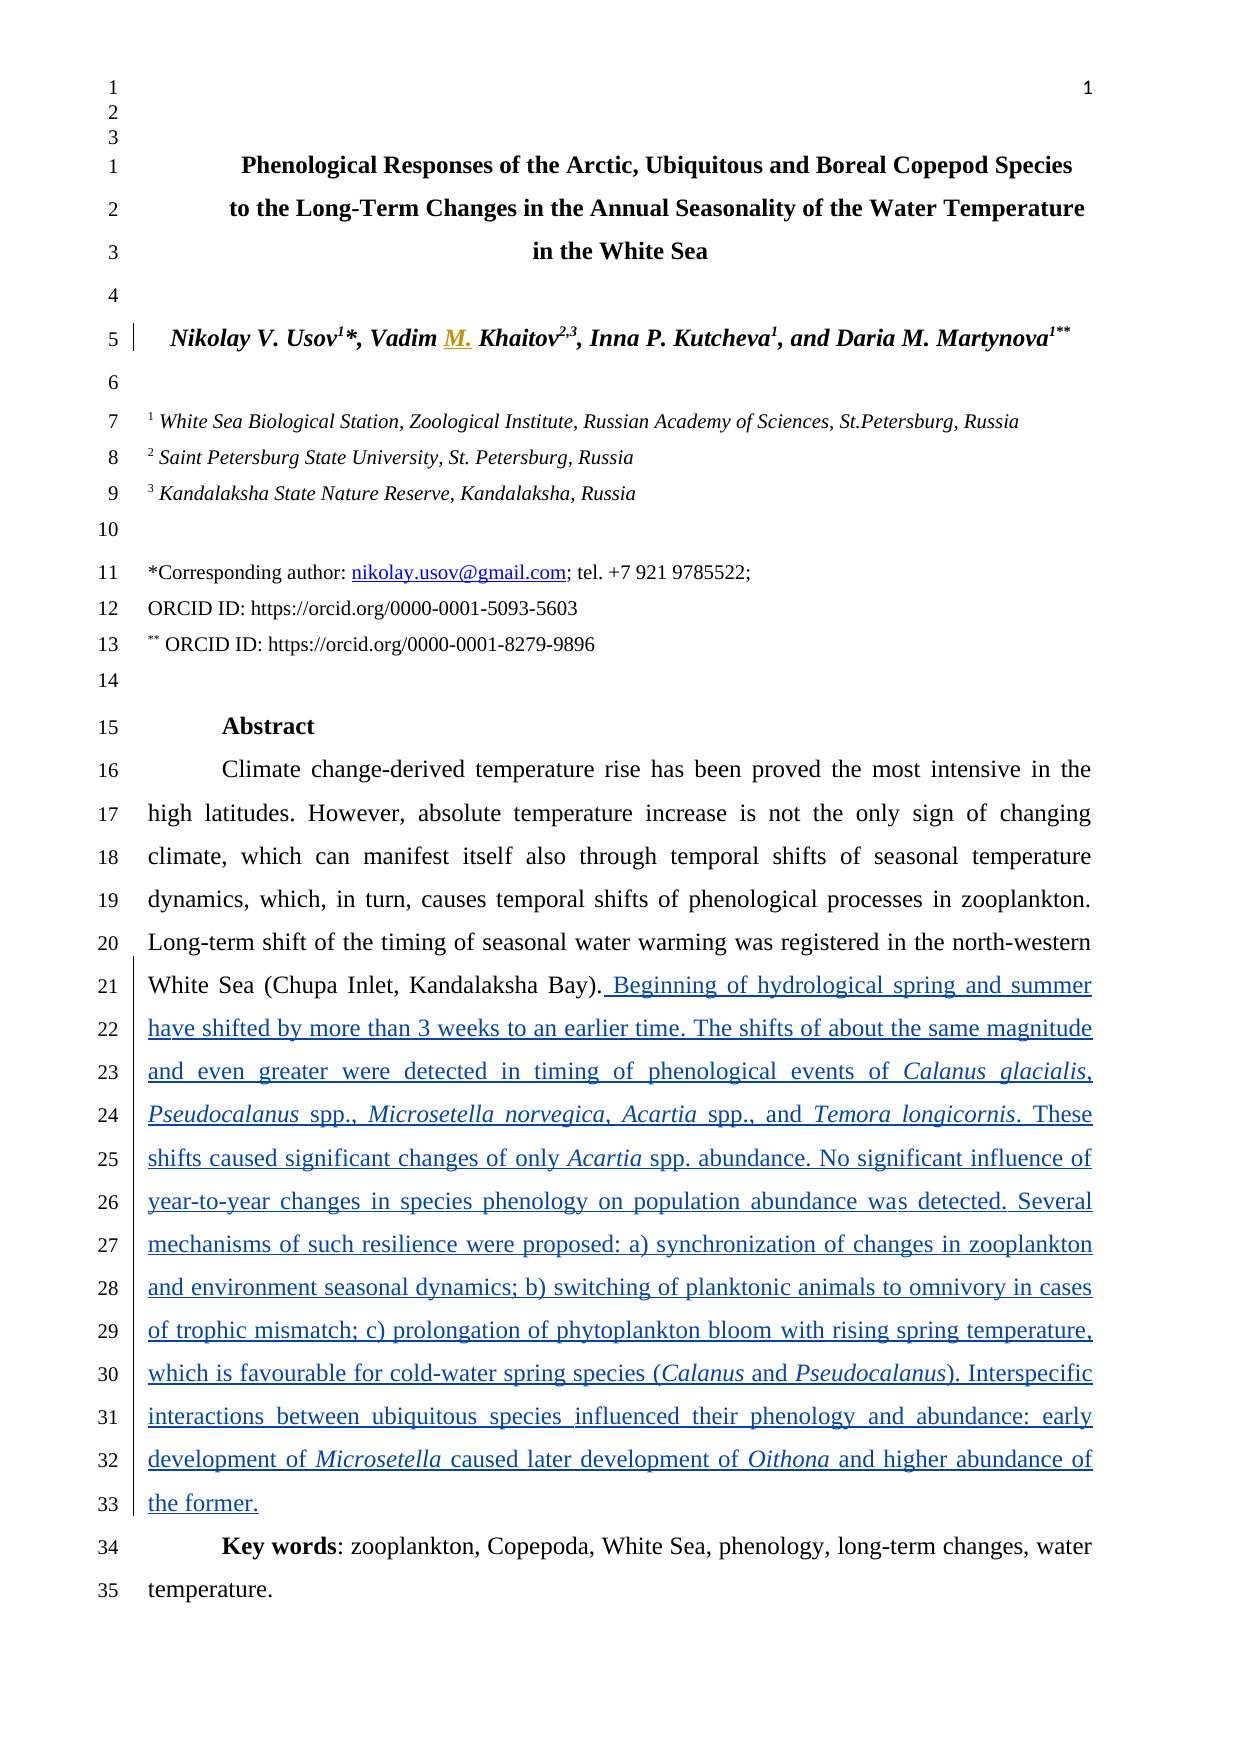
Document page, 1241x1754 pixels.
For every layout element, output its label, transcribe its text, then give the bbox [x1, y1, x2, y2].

text Key words: zooplankton, Copepoda, White Sea, phenology, long-term changes, water temperature. [148, 1531, 1092, 1603]
list *Corresponding author: nikolay.usov@gmail.com; tel. +7 921 9785522; [148, 560, 1092, 584]
text Nikolay V. Usov1*, Vadim Khaitov2,3, Inna P. Kutcheva1, and Daria M. Martynova1** [148, 323, 1092, 351]
text 3 Kandalaksha State Nature Reserve, Kandalaksha, Russia [148, 481, 1092, 505]
text Climate change-derived temperature rise has been proved the most intensive in the high latitudes. However, absolute temperature increase is not the only sign of changing climate, which can manifest itself also through temporal shifts of seasonal temperature dynamics, which, in turn, causes temporal shifts of phenological processes in zooplankton. Long-term shift of the timing of seasonal water warming was registered in the north-western White Sea (Chupa Inlet, Kandalaksha Bay). [148, 1039, 1092, 1081]
text Climate change-derived temperature rise has been proved the most intensive in the high latitudes. However, absolute temperature increase is not the only sign of changing climate, which can manifest itself also through temporal shifts of seasonal temperature dynamics, which, in turn, causes temporal shifts of phenological processes in zooplankton. Long-term shift of the timing of seasonal water warming was registered in the north-western White Sea (Chupa Inlet, Kandalaksha Bay). [148, 1471, 1092, 1516]
text Climate change-derived temperature rise has been proved the most intensive in the high latitudes. However, absolute temperature increase is not the only sign of changing climate, which can manifest itself also through temporal shifts of seasonal temperature dynamics, which, in turn, causes temporal shifts of phenological processes in zooplankton. Long-term shift of the timing of seasonal water warming was registered in the north-western White Sea (Chupa Inlet, Kandalaksha Bay). [148, 1169, 1092, 1254]
text Climate change-derived temperature rise has been proved the most intensive in the high latitudes. However, absolute temperature increase is not the only sign of changing climate, which can manifest itself also through temporal shifts of seasonal temperature dynamics, which, in turn, causes temporal shifts of phenological processes in zooplankton. Long-term shift of the timing of seasonal water warming was registered in the north-western White Sea (Chupa Inlet, Kandalaksha Bay). [148, 1298, 1092, 1340]
text to the Long-Term Changes in the Annual Seasonality of the Water Temperature in the White Sea [148, 193, 1092, 265]
text 2 Saint Petersburg State University, St. Petersburg, Russia [148, 445, 1092, 469]
text Climate change-derived temperature rise has been proved the most intensive in the high latitudes. However, absolute temperature increase is not the only sign of changing climate, which can manifest itself also through temporal shifts of seasonal temperature dynamics, which, in turn, causes temporal shifts of phenological processes in zooplankton. Long-term shift of the timing of seasonal water warming was registered in the north-western White Sea (Chupa Inlet, Kandalaksha Bay). [148, 1427, 1092, 1469]
text Climate change-derived temperature rise has been proved the most intensive in the high latitudes. However, absolute temperature increase is not the only sign of changing climate, which can manifest itself also through temporal shifts of seasonal temperature dynamics, which, in turn, causes temporal shifts of phenological processes in zooplankton. Long-term shift of the timing of seasonal water warming was registered in the north-western White Sea (Chupa Inlet, Kandalaksha Bay). [148, 1385, 1092, 1426]
text Climate change-derived temperature rise has been proved the most intensive in the high latitudes. However, absolute temperature increase is not the only sign of changing climate, which can manifest itself also through temporal shifts of seasonal temperature dynamics, which, in turn, causes temporal shifts of phenological processes in zooplankton. Long-term shift of the timing of seasonal water warming was registered in the north-western White Sea (Chupa Inlet, Kandalaksha Bay). [148, 1126, 1092, 1168]
text Phenological Responses of the Arctic, Ubiquitous and Boreal Copepod Species [148, 150, 1092, 179]
text ** ORCID ID: https://orcid.org/0000-0001-8279-9896 [148, 632, 1092, 656]
text Climate change-derived temperature rise has been proved the most intensive in the high latitudes. However, absolute temperature increase is not the only sign of changing climate, which can manifest itself also through temporal shifts of seasonal temperature dynamics, which, in turn, causes temporal shifts of phenological processes in zooplankton. Long-term shift of the timing of seasonal water warming was registered in the north-western White Sea (Chupa Inlet, Kandalaksha Bay). [148, 1255, 1092, 1297]
text 1 White Sea Biological Station, Zoological Institute, Russian Academy of Sciences, St.Petersburg, Russia [148, 409, 1092, 433]
list ORCID ID: https://orcid.org/0000-0001-5093-5603 [148, 596, 1092, 620]
text Climate change-derived temperature rise has been proved the most intensive in the high latitudes. However, absolute temperature increase is not the only sign of changing climate, which can manifest itself also through temporal shifts of seasonal temperature dynamics, which, in turn, causes temporal shifts of phenological processes in zooplankton. Long-term shift of the timing of seasonal water warming was registered in the north-western White Sea (Chupa Inlet, Kandalaksha Bay). [148, 1342, 1092, 1383]
text Climate change-derived temperature rise has been proved the most intensive in the high latitudes. However, absolute temperature increase is not the only sign of changing climate, which can manifest itself also through temporal shifts of seasonal temperature dynamics, which, in turn, causes temporal shifts of phenological processes in zooplankton. Long-term shift of the timing of seasonal water warming was registered in the north-western White Sea (Chupa Inlet, Kandalaksha Bay). [148, 754, 1092, 1038]
subtitle Abstract [148, 711, 1092, 740]
text Climate change-derived temperature rise has been proved the most intensive in the high latitudes. However, absolute temperature increase is not the only sign of changing climate, which can manifest itself also through temporal shifts of seasonal temperature dynamics, which, in turn, causes temporal shifts of phenological processes in zooplankton. Long-term shift of the timing of seasonal water warming was registered in the north-western White Sea (Chupa Inlet, Kandalaksha Bay). [148, 1083, 1092, 1124]
